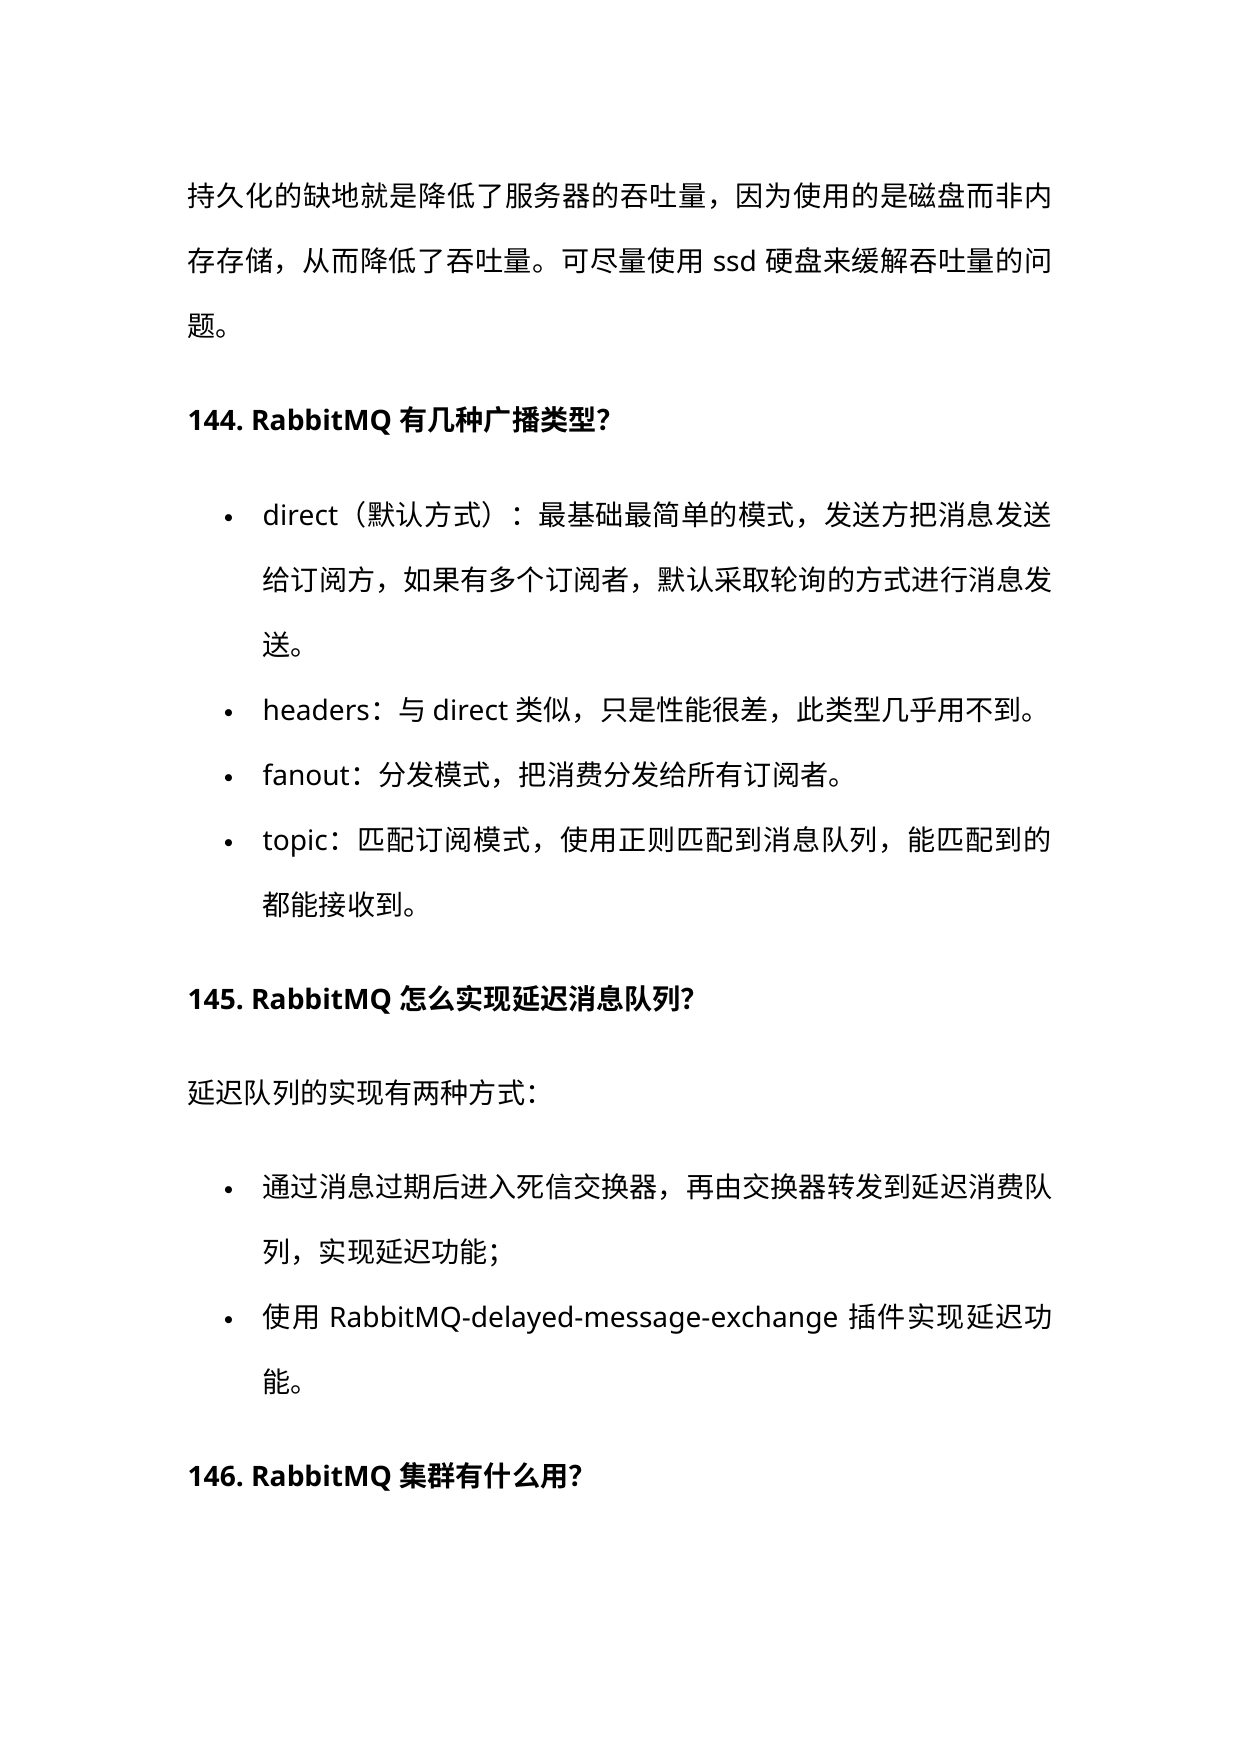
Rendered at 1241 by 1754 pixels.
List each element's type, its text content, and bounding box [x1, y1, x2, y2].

list topic：匹配订阅模式，使用正则匹配到消息队列，能匹配到的都能接收到。 [225, 805, 1053, 935]
text 延迟队列的实现有两种方式： [187, 1059, 1053, 1124]
list 使用 RabbitMQ-delayed-message-exchange 插件实现延迟功能。 [225, 1283, 1053, 1413]
list direct（默认方式）：最基础最简单的模式，发送方把消息发送给订阅方，如果有多个订阅者，默认采取轮询的方式进行消息发送。 [225, 480, 1053, 675]
list 通过消息过期后进入死信交换器，再由交换器转发到延迟消费队列，实现延迟功能； [225, 1153, 1053, 1283]
list fanout：分发模式，把消费分发给所有订阅者。 [225, 740, 1053, 805]
text 145. RabbitMQ 怎么实现延迟消息队列？ [187, 964, 1053, 1029]
text 144. RabbitMQ 有几种广播类型？ [187, 386, 1053, 451]
text 146. RabbitMQ 集群有什么用？ [187, 1442, 1053, 1507]
text 持久化的缺地就是降低了服务器的吞吐量，因为使用的是磁盘而非内存存储，从而降低了吞吐量。可尽量使用 ssd 硬盘来缓解吞吐量的问题。 [187, 162, 1053, 357]
list headers：与 direct 类似，只是性能很差，此类型几乎用不到。 [225, 675, 1053, 740]
